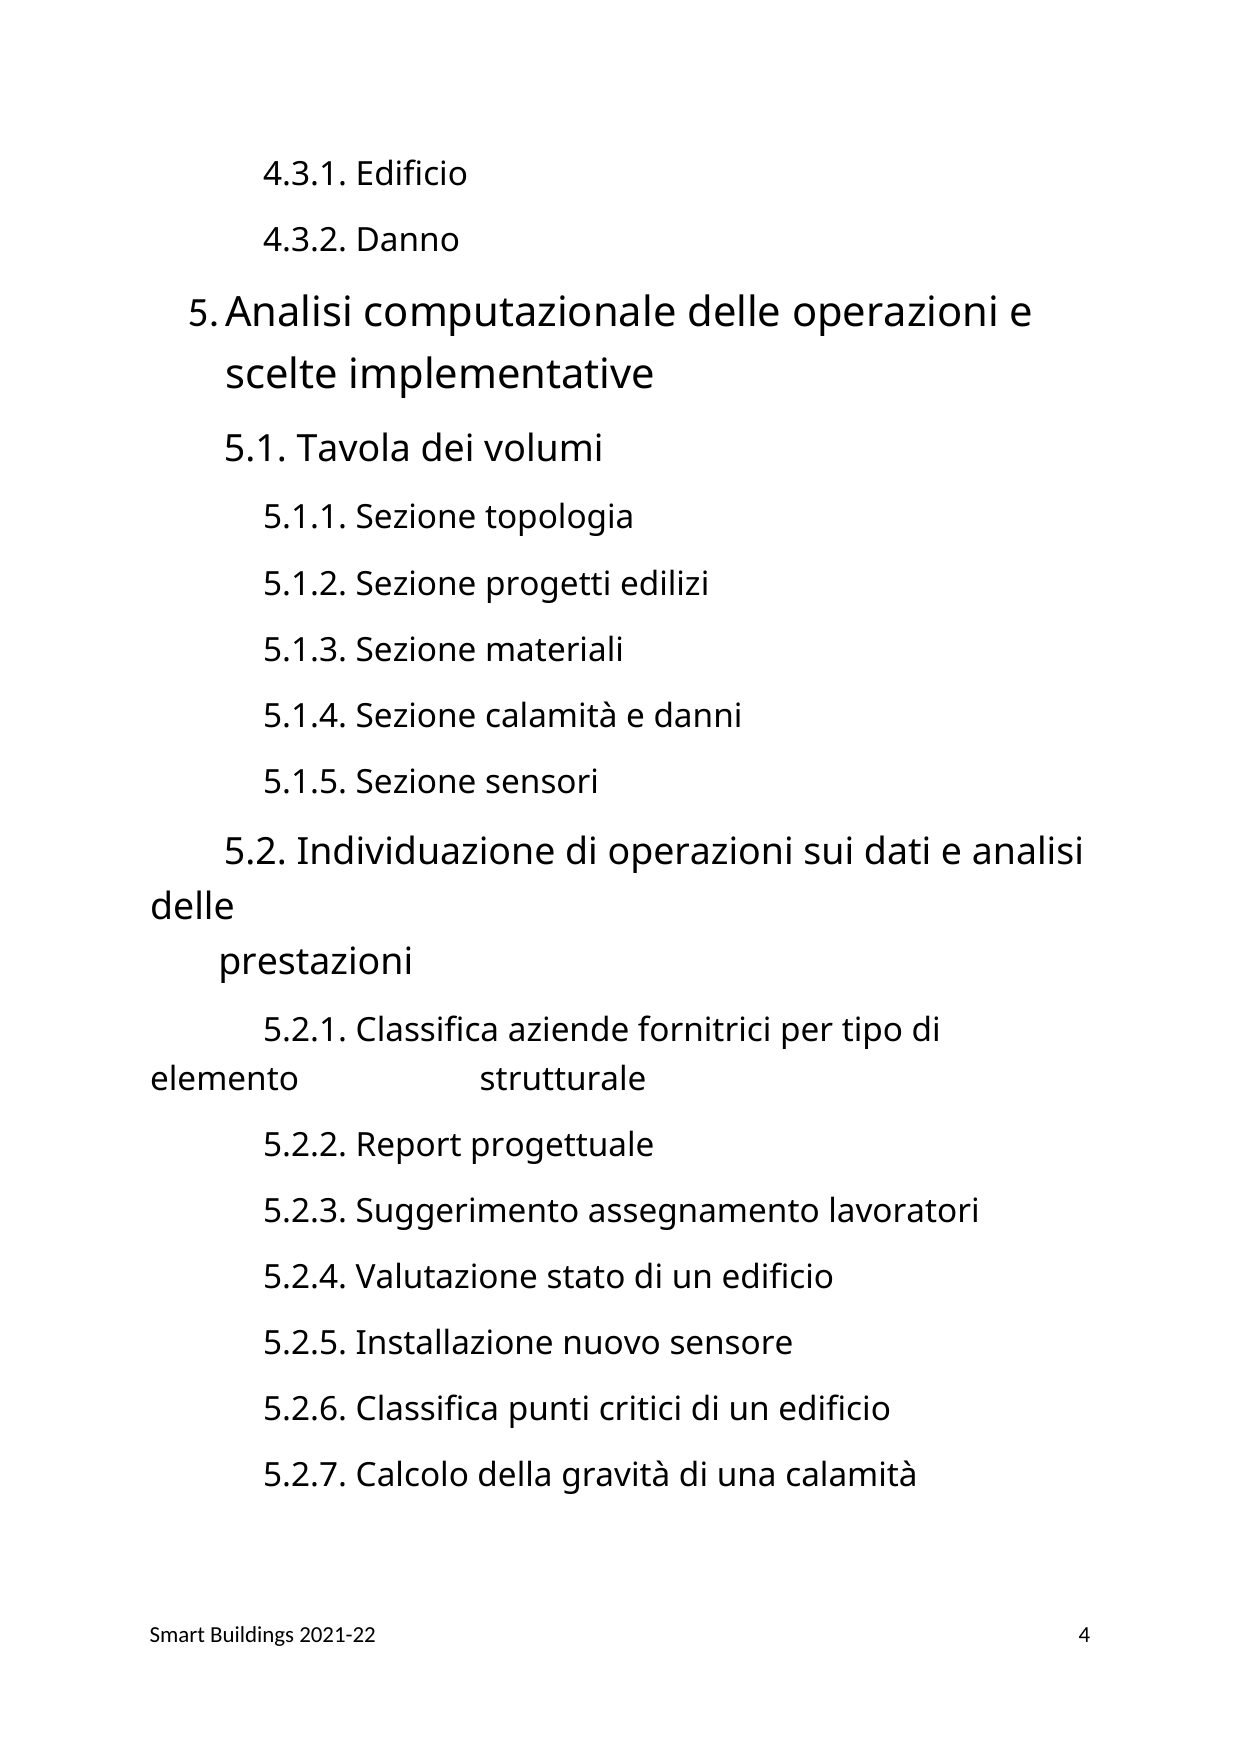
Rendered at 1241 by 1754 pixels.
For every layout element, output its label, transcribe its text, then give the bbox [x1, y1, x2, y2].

text 5.2.4. Valutazione stato di un edificio [150, 1253, 1090, 1298]
text 5.2.3. Suggerimento assegnamento lavoratori [150, 1187, 1090, 1232]
text 5.2.7. Calcolo della gravità di una calamità [150, 1451, 1090, 1497]
list Analisi computazionale delle operazioni e scelte implementative [187, 282, 1090, 400]
text 4.3.1. Edificio [150, 150, 1090, 195]
text 4.3.2. Danno [150, 216, 1090, 262]
text 5.2. Individuazione di operazioni sui dati e analisi delle prestazioni [150, 824, 1090, 985]
text 5.1.5. Sezione sensori [150, 758, 1090, 803]
text 5.1.2. Sezione progetti edilizi [150, 559, 1090, 605]
text 5.2.6. Classifica punti critici di un edificio [150, 1385, 1090, 1431]
text 5.1.3. Sezione materiali [150, 626, 1090, 671]
text 5.2.1. Classifica aziende fornitrici per tipo di elemento strutturale [150, 1006, 1090, 1100]
text 5.1. Tavola dei volumi [150, 421, 1090, 472]
text 5.2.2. Report progettuale [150, 1121, 1090, 1166]
text 5.1.4. Sezione calamità e danni [150, 692, 1090, 737]
text 5.2.5. Installazione nuovo sensore [150, 1319, 1090, 1364]
text 5.1.1. Sezione topologia [150, 493, 1090, 539]
